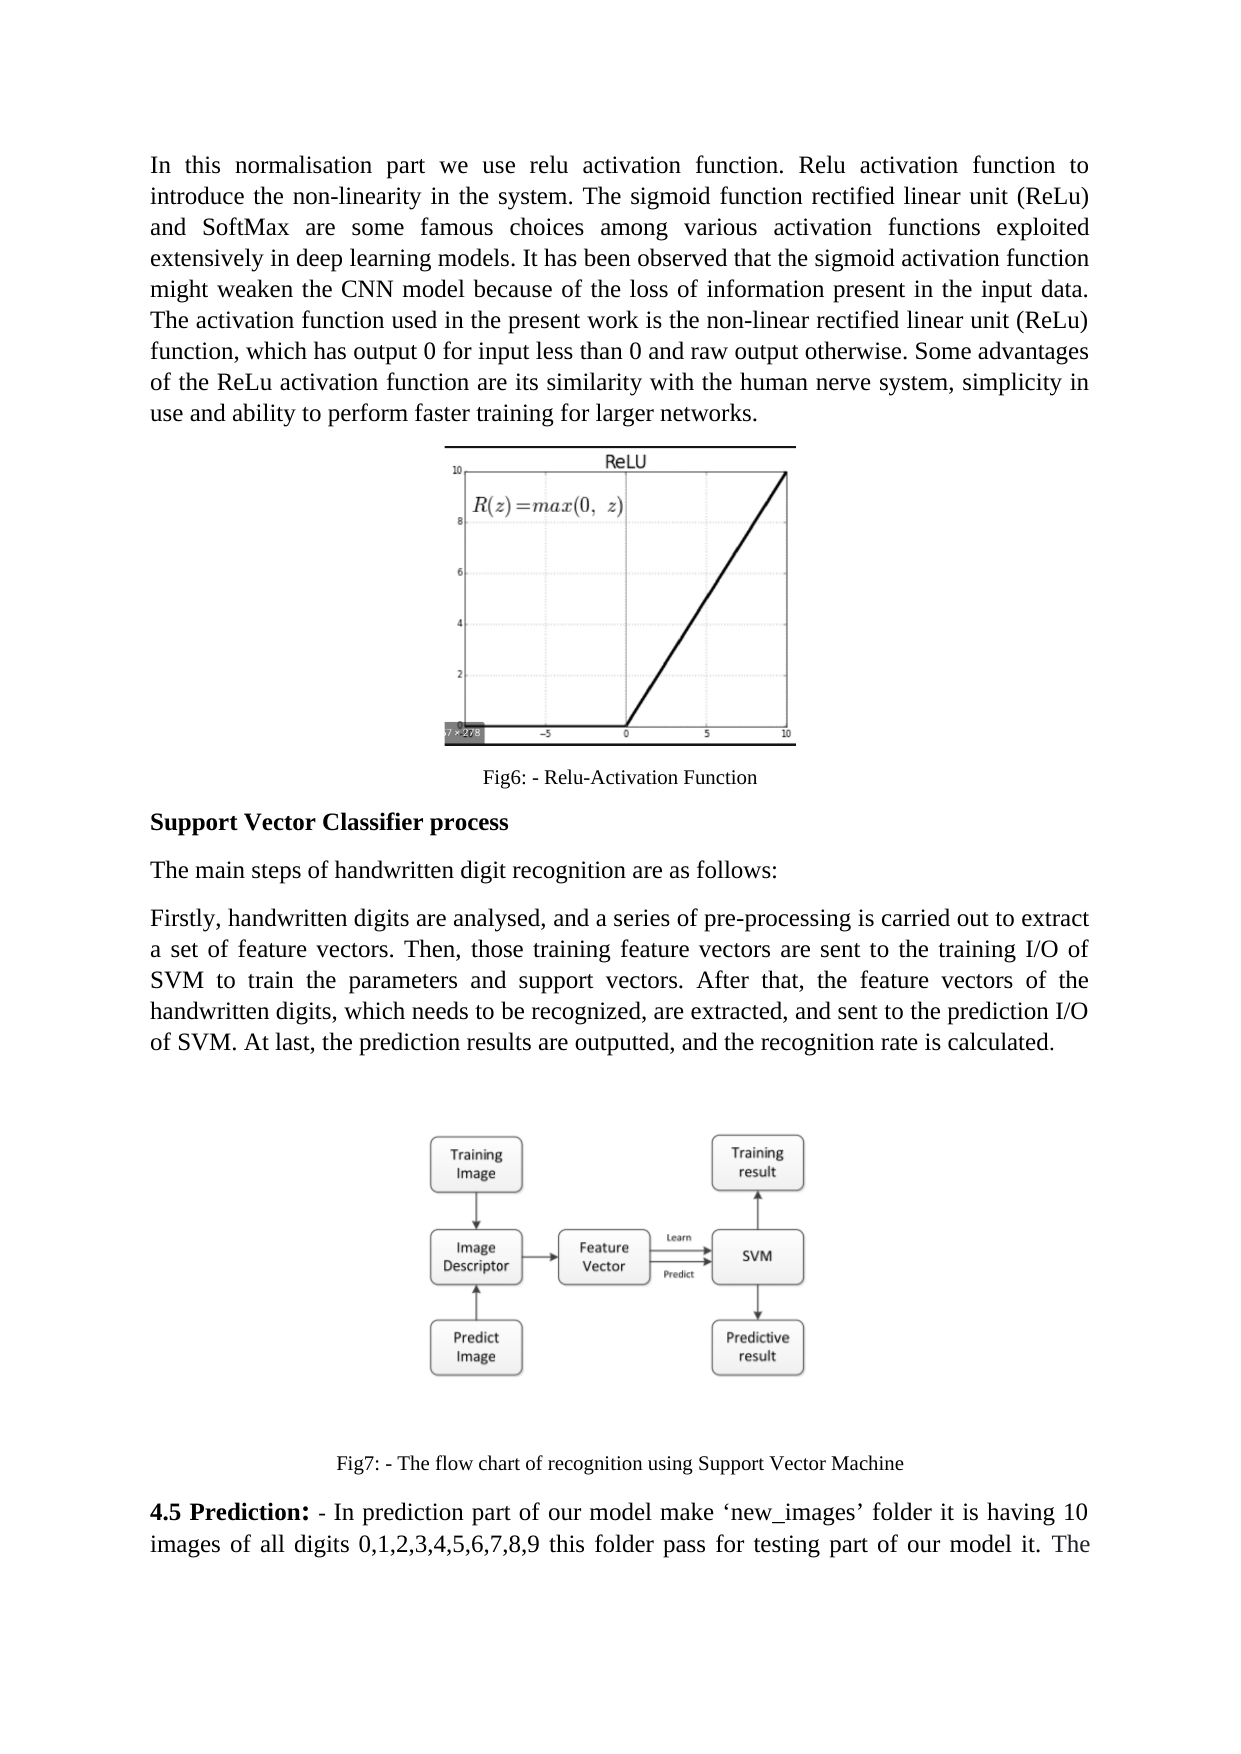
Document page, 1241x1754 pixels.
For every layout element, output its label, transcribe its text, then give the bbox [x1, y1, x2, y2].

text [150, 1493, 1090, 1558]
text Fig7: - The flow chart of recognition using Support Vector Machine [150, 1451, 1090, 1475]
text The main steps of handwritten digit recognition are as follows: [150, 855, 1090, 884]
text Firstly, handwritten digits are analysed, and a series of pre-processing is carried out to extract a set of feature vectors. Then, those training feature vectors are sent to the training I/O of SVM to train the parameters and support vectors. After that, the feature vectors of the handwritten digits, which needs to be recognized, are extracted, and sent to the prediction I/O of SVM. At last, the prediction results are outputted, and the recognition rate is calculated. [150, 903, 1090, 1056]
picture [444, 446, 796, 746]
text Fig6: - Relu-Activation Function [150, 765, 1090, 789]
text In this normalisation part we use relu activation function. Relu activation function to introduce the non-linearity in the system. The sigmoid function rectified linear unit (ReLu) and SoftMax are some famous choices among various activation functions exploited extensively in deep learning models. It has been observed that the sigmoid activation function might weaken the CNN model because of the loss of information present in the input data. The activation function used in the present work is the non-linear rectified linear unit (ReLu) function, which has output 0 for input less than 0 and raw output otherwise. Some advantages of the ReLu activation function are its similarity with the human nerve system, simplicity in use and ability to perform faster training for larger networks. [150, 150, 1090, 427]
text Support Vector Classifier process [150, 807, 1090, 836]
picture [400, 1120, 841, 1387]
